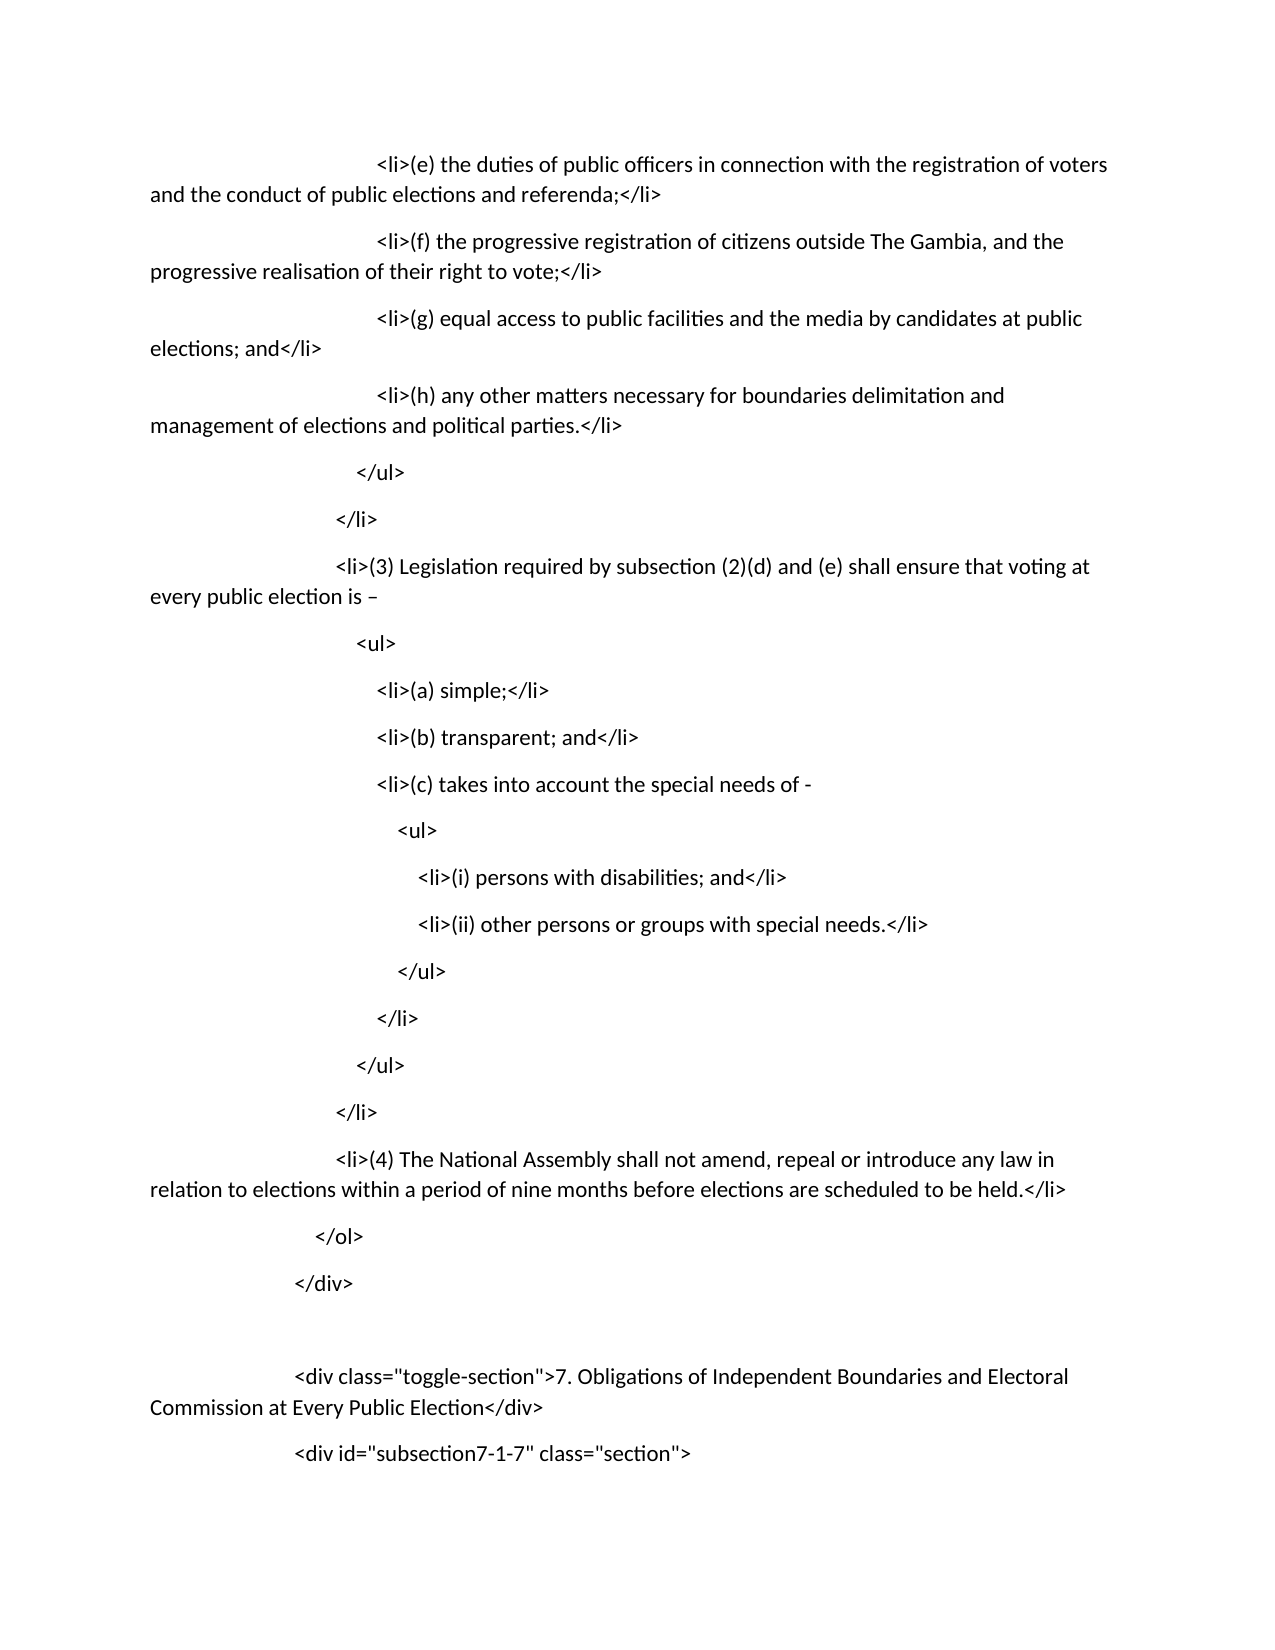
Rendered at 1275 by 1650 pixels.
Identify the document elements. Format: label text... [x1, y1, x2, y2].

text </div> [150, 1269, 1125, 1297]
text <ul> [150, 629, 1125, 657]
text <li>(c) takes into account the special needs of - [150, 770, 1125, 798]
text </ul> [150, 957, 1125, 985]
text <li>(b) transparent; and</li> [150, 723, 1125, 751]
text </ol> [150, 1222, 1125, 1250]
text <li>(a) simple;</li> [150, 676, 1125, 704]
text <ul> [150, 817, 1125, 845]
text <li>(f) the progressive registration of citizens outside The Gambia, and the progressive realisation of their right to vote;</li> [150, 227, 1125, 285]
text <div class="toggle-section">7. Obligations of Independent Boundaries and Electoral Commission at Every Public Election</div> [150, 1362, 1125, 1421]
text <li>(i) persons with disabilities; and</li> [150, 863, 1125, 892]
text </li> [150, 505, 1125, 533]
text </li> [150, 1004, 1125, 1032]
text </ul> [150, 458, 1125, 486]
text </ul> [150, 1051, 1125, 1079]
text <li>(g) equal access to public facilities and the media by candidates at public elections; and</li> [150, 304, 1125, 362]
text </li> [150, 1098, 1125, 1126]
text <li>(4) The National Assembly shall not amend, repeal or introduce any law in relation to elections within a period of nine months before elections are scheduled to be held.</li> [150, 1145, 1125, 1203]
text <li>(ii) other persons or groups with special needs.</li> [150, 910, 1125, 938]
text <li>(h) any other matters necessary for boundaries delimitation and management of elections and political parties.</li> [150, 381, 1125, 439]
text <li>(e) the duties of public officers in connection with the registration of voters and the conduct of public elections and referenda;</li> [150, 150, 1125, 208]
text <li>(3) Legislation required by subsection (2)(d) and (e) shall ensure that voting at every public election is – [150, 552, 1125, 610]
text <div id="subsection7-1-7" class="section"> [150, 1439, 1125, 1468]
